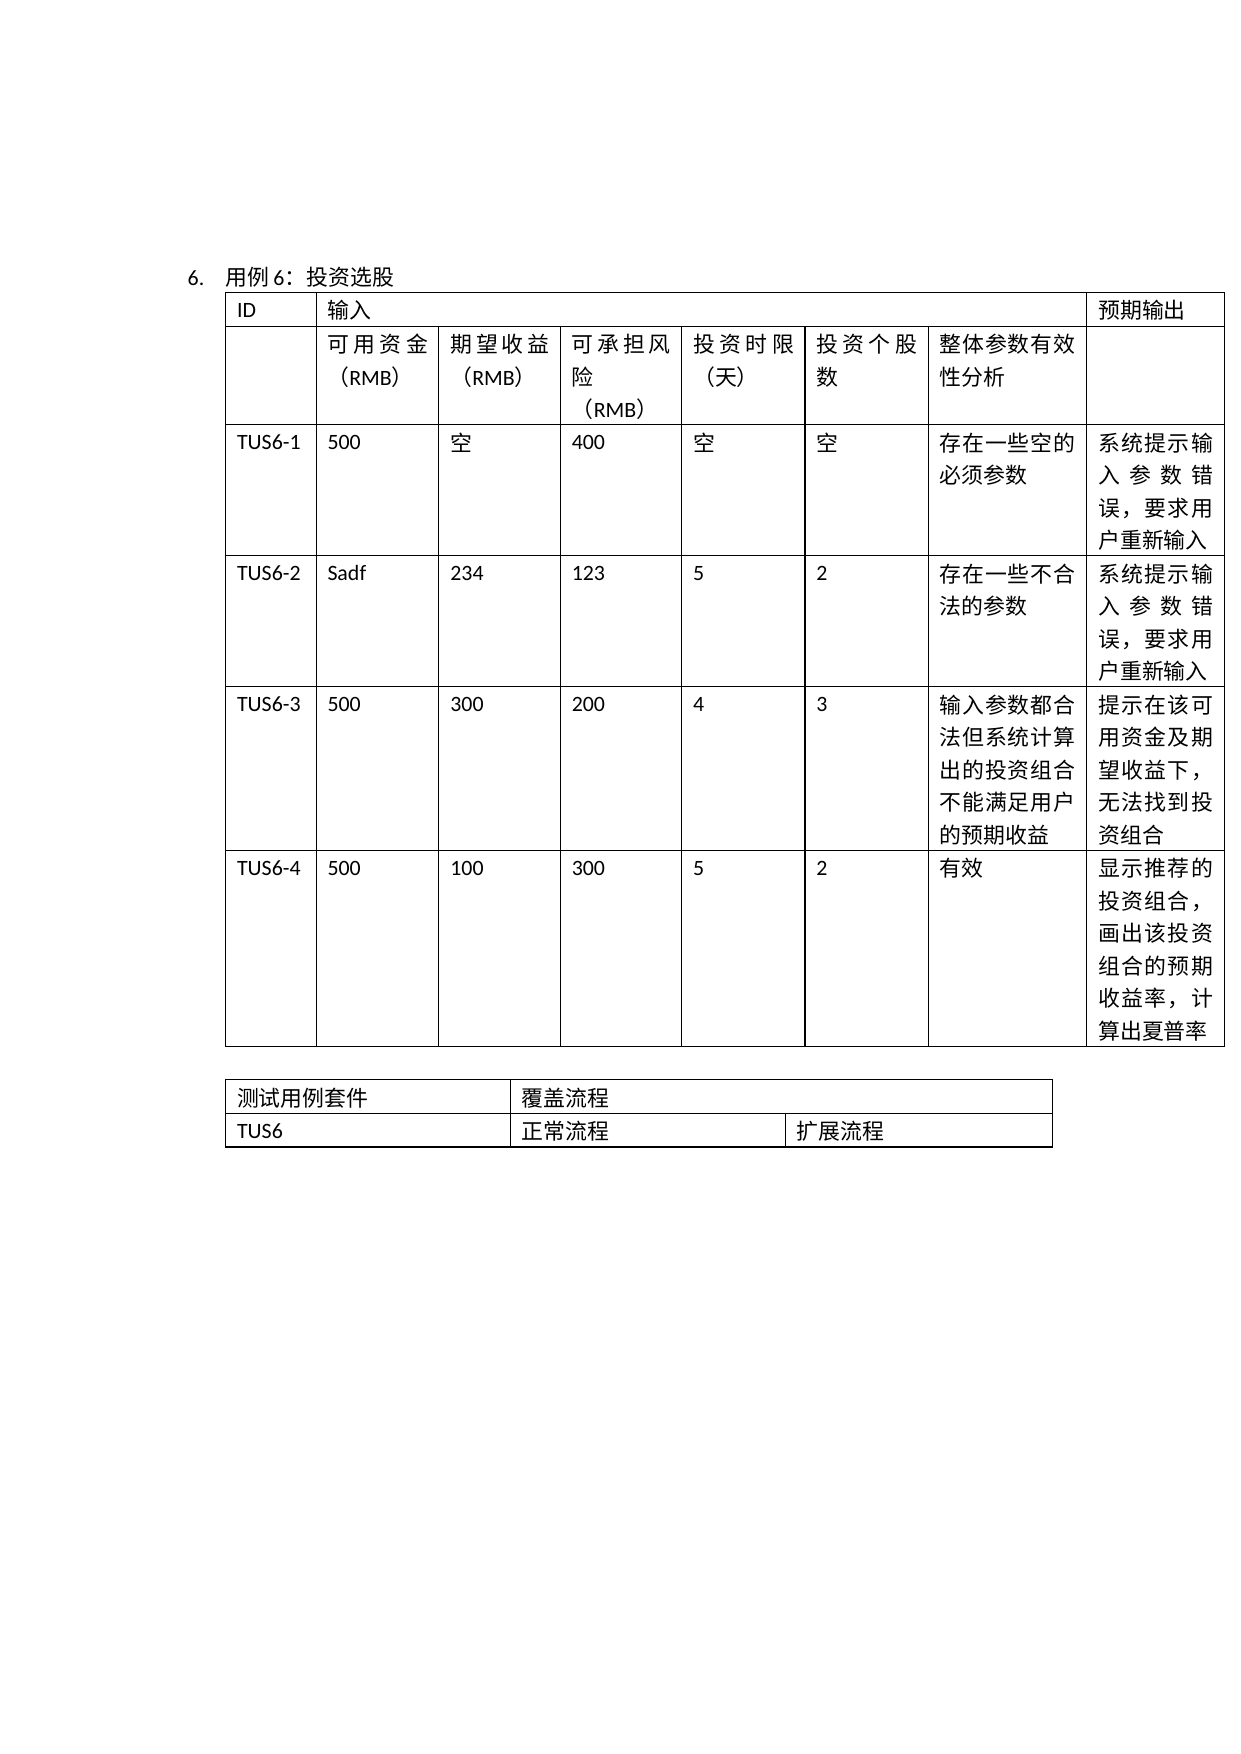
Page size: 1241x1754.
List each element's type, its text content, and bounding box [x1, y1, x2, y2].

table_cell 存在一些空的必须参数 [929, 425, 1086, 555]
table_cell 234 [439, 556, 560, 686]
table_cell 显示推荐的投资组合，画出该投资组合的预期收益率，计算出夏普率 [1087, 851, 1224, 1046]
table_cell 扩展流程 [786, 1114, 1052, 1146]
table_cell TUS6-2 [226, 556, 316, 686]
table_cell 系统提示输入参数错误，要求用户重新输入 [1087, 425, 1224, 555]
table_cell TUS6-4 [226, 851, 316, 1046]
table_cell 空 [439, 425, 560, 555]
table_cell 3 [806, 687, 928, 850]
table_cell 整体参数有效性分析 [929, 327, 1086, 424]
table_cell 正常流程 [511, 1114, 785, 1146]
table_cell 有效 [929, 851, 1086, 1046]
table_cell 可用资金（RMB） [317, 327, 438, 424]
table_cell [1087, 327, 1224, 424]
table_cell 400 [561, 425, 681, 555]
table_cell 空 [682, 425, 804, 555]
table_cell 投资个股数 [806, 327, 928, 424]
table_header 预期输出 [1087, 293, 1224, 326]
list 用例6：投资选股 [187, 259, 1053, 292]
table_cell 空 [806, 425, 928, 555]
table_cell 5 [682, 851, 804, 1046]
table_header 输入 [317, 293, 1086, 326]
table_cell [226, 327, 316, 424]
table_cell 系统提示输入参数错误，要求用户重新输入 [1087, 556, 1224, 686]
table_cell TUS6 [226, 1114, 510, 1146]
table_cell 提示在该可用资金及期望收益下，无法找到投资组合 [1087, 687, 1224, 850]
table_cell 100 [439, 851, 560, 1046]
table_cell 4 [682, 687, 804, 850]
table_cell 可承担风险（RMB） [561, 327, 681, 424]
table_cell TUS6-3 [226, 687, 316, 850]
table_cell Sadf [317, 556, 438, 686]
table_cell TUS6-1 [226, 425, 316, 555]
table_cell 投资时限（天） [682, 327, 804, 424]
table_cell 123 [561, 556, 681, 686]
table_cell 存在一些不合法的参数 [929, 556, 1086, 686]
table_cell 输入参数都合法但系统计算出的投资组合不能满足用户的预期收益 [929, 687, 1086, 850]
table_cell 300 [439, 687, 560, 850]
table_cell 期望收益（RMB） [439, 327, 560, 424]
table_cell 300 [561, 851, 681, 1046]
table_cell 2 [806, 556, 928, 686]
table_cell 2 [806, 851, 928, 1046]
table_header 覆盖流程 [511, 1080, 1052, 1113]
table_header 测试用例套件 [226, 1080, 510, 1113]
table_cell 500 [317, 687, 438, 850]
table_cell 5 [682, 556, 804, 686]
table_cell 500 [317, 851, 438, 1046]
table_header ID [226, 293, 316, 326]
table_cell 500 [317, 425, 438, 555]
table_cell 200 [561, 687, 681, 850]
